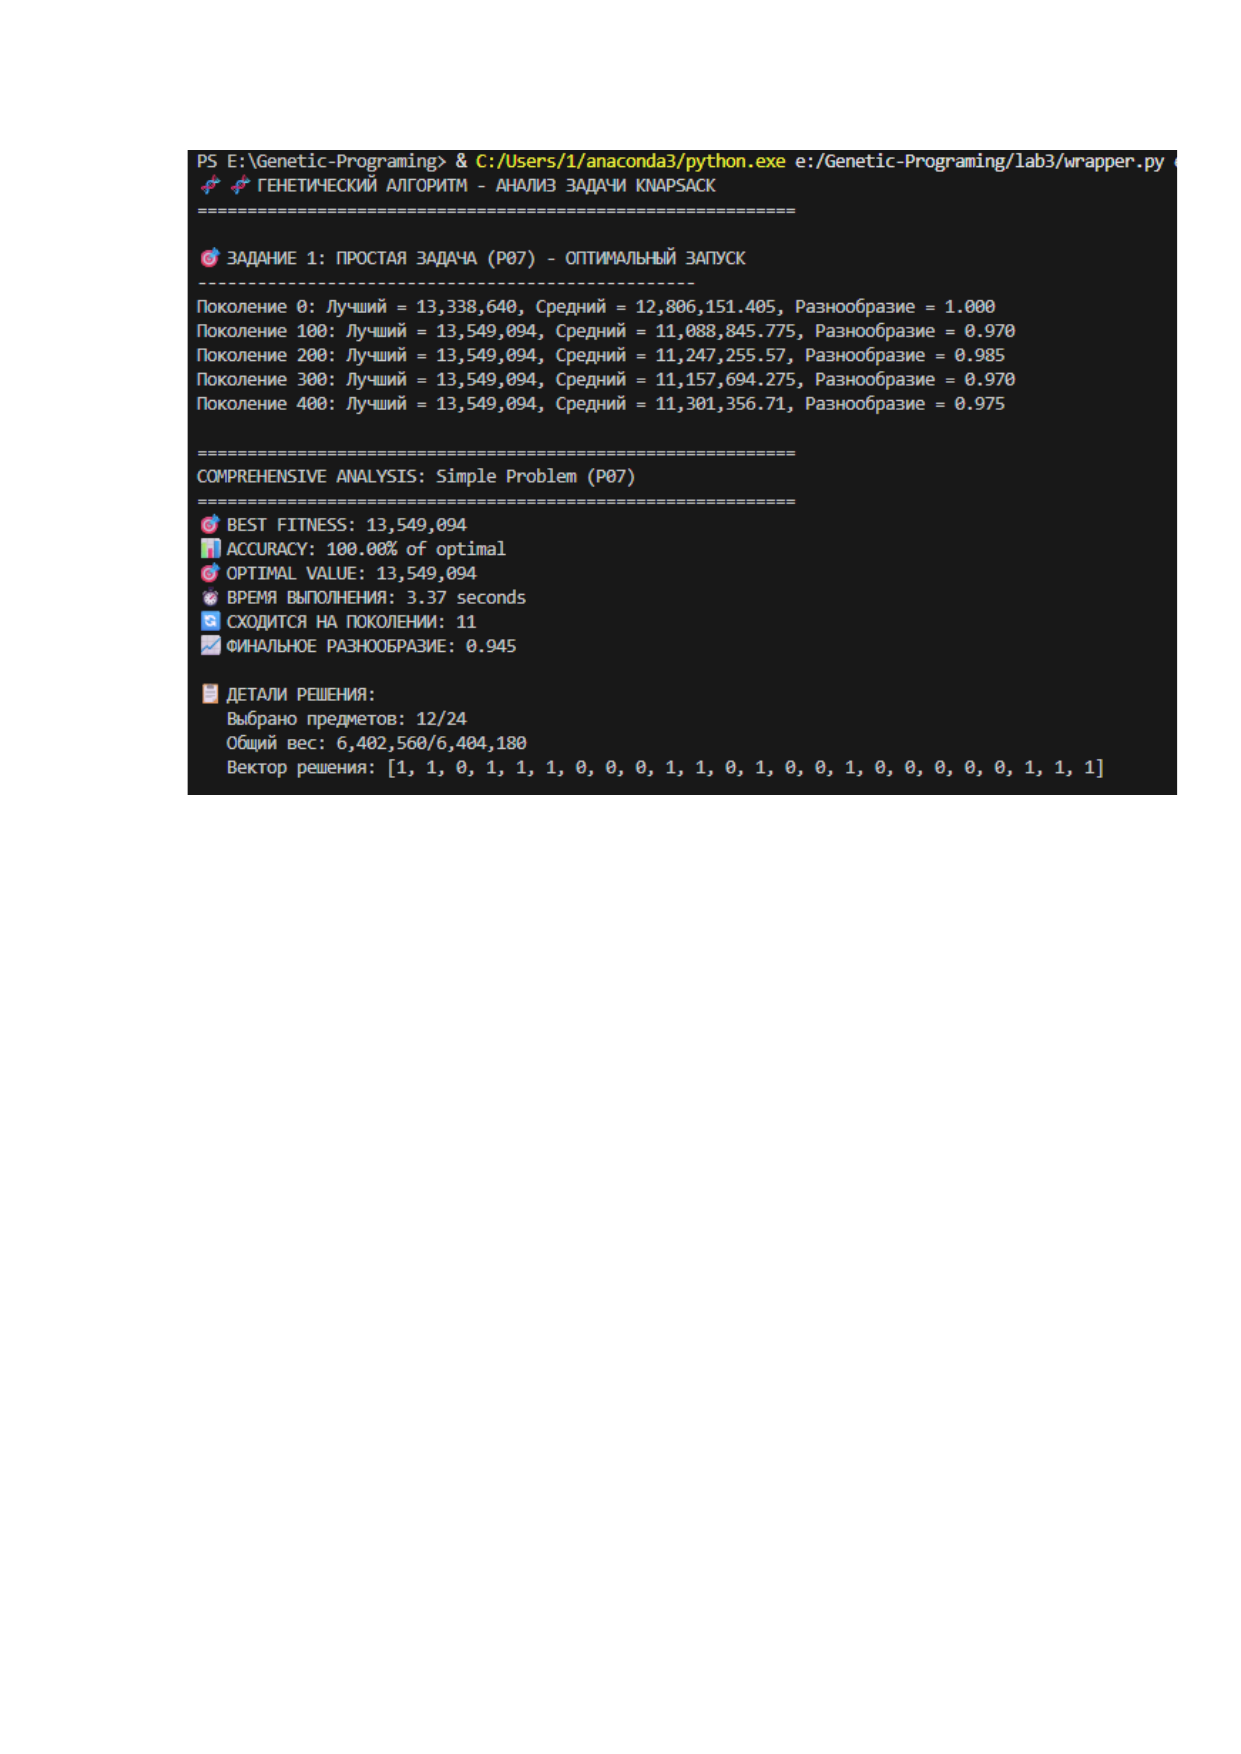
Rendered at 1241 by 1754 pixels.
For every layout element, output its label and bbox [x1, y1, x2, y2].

picture [187, 150, 1178, 795]
